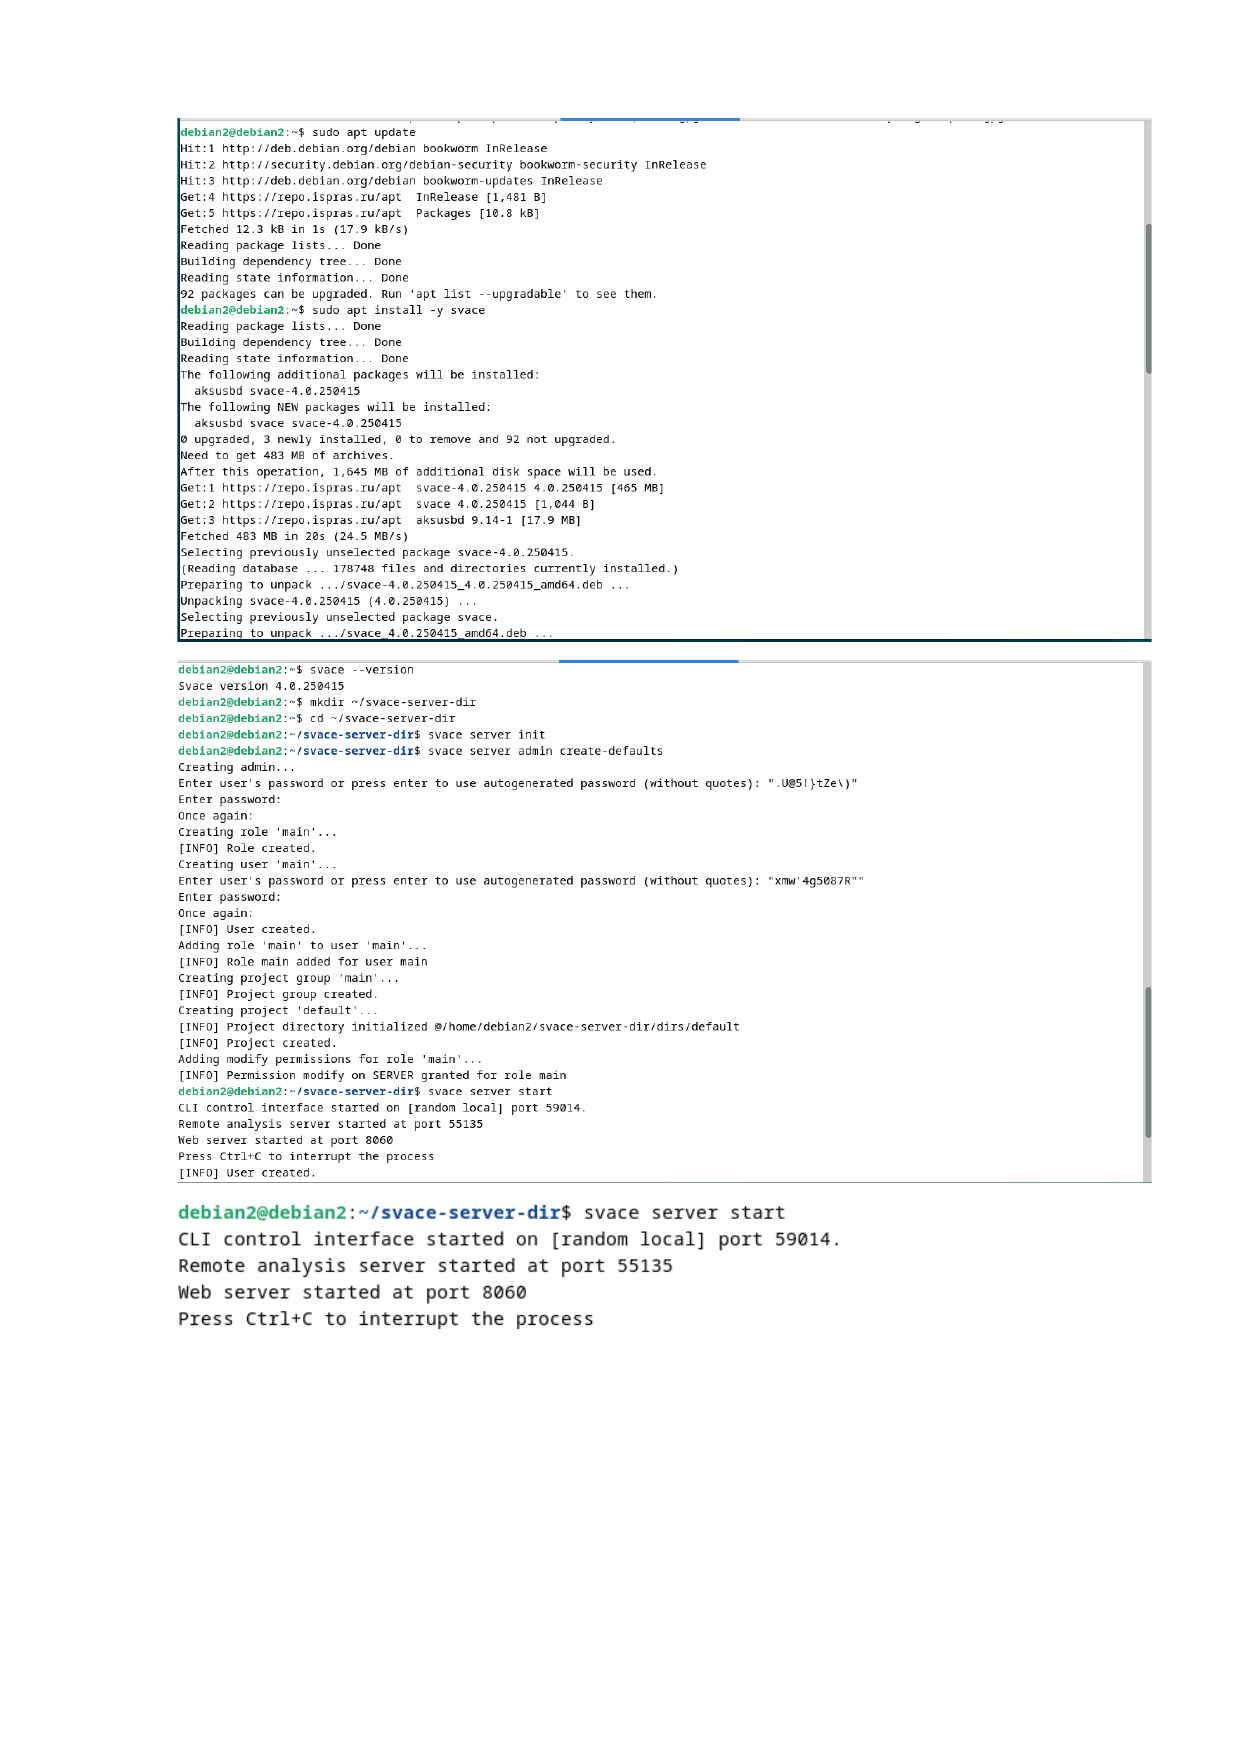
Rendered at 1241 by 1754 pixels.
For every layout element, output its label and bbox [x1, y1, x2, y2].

picture [177, 1201, 960, 1329]
picture [177, 118, 1152, 642]
picture [177, 660, 1152, 1183]
